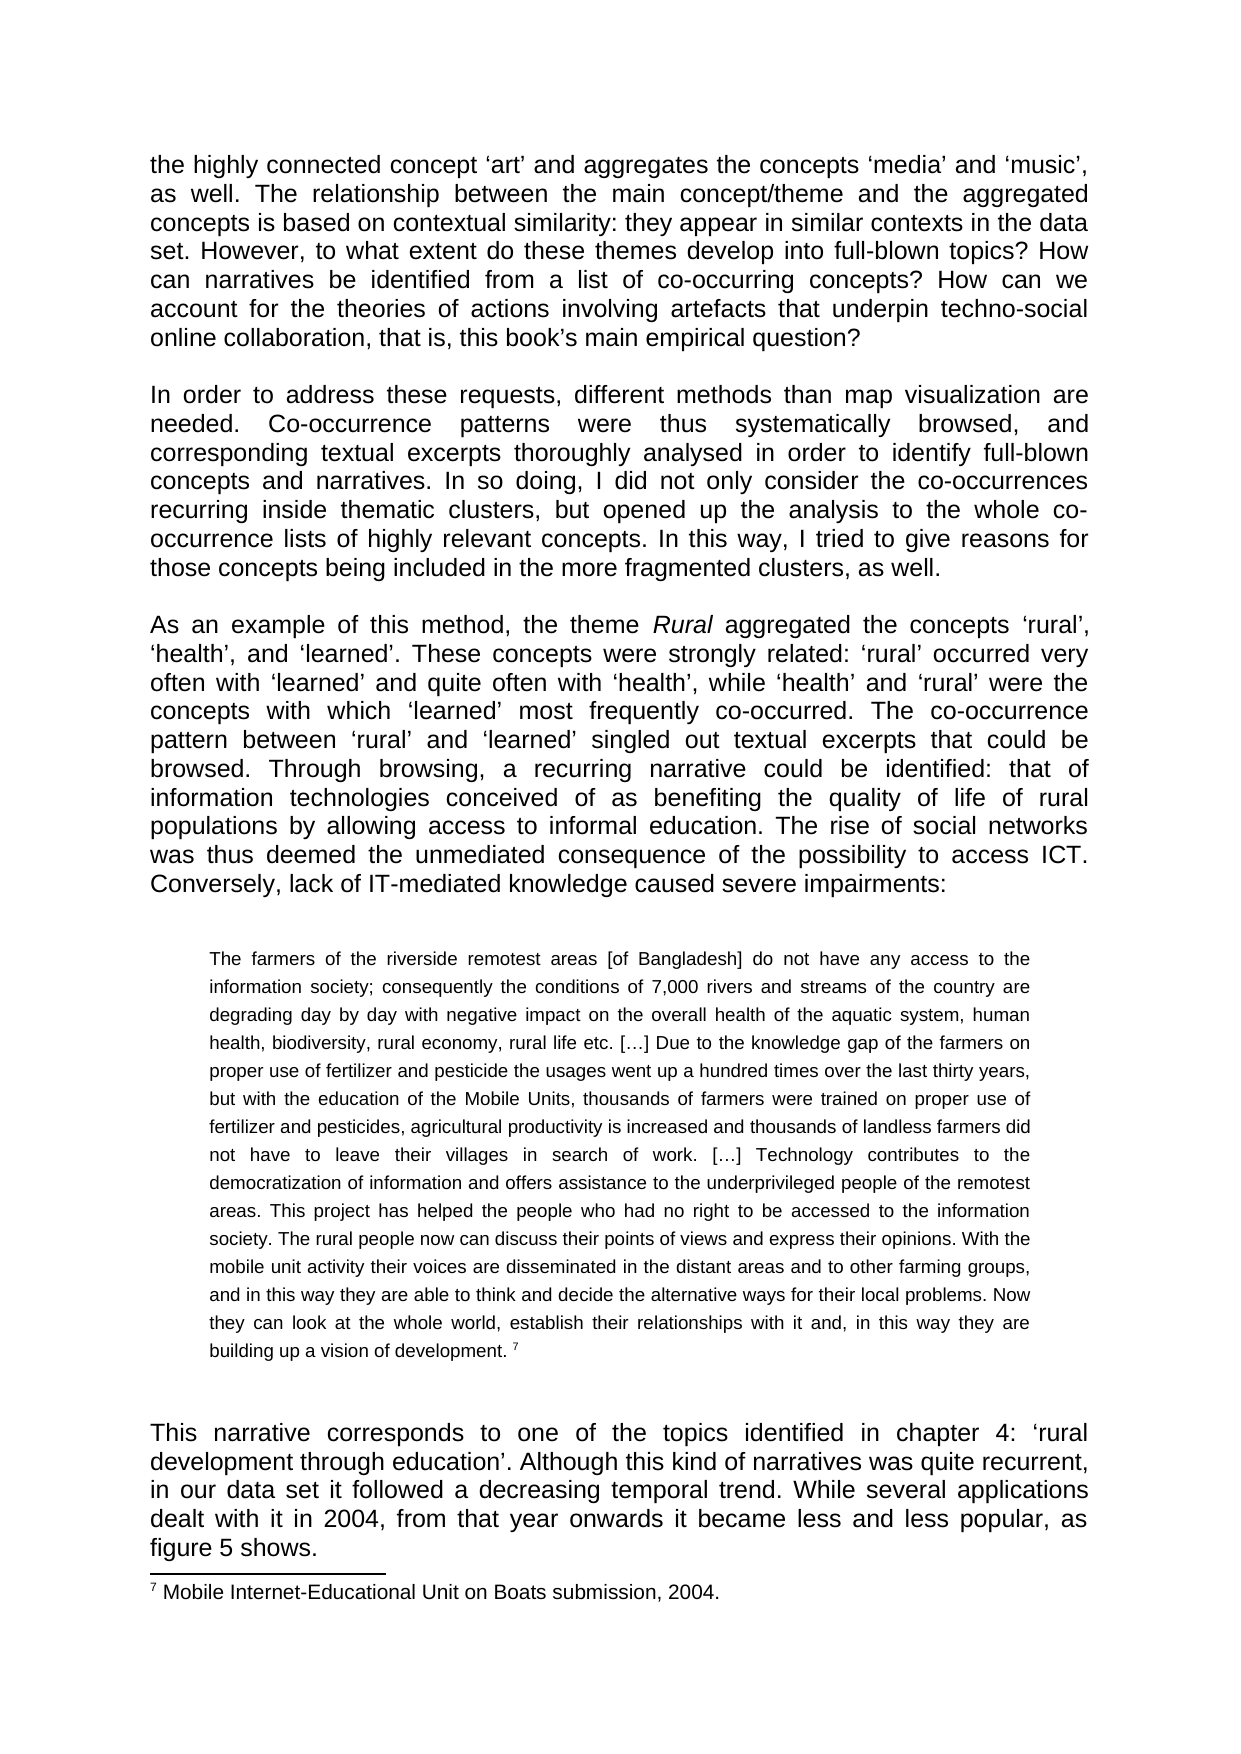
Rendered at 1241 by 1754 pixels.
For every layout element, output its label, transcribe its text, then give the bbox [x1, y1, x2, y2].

text In order to address these requests, different methods than map visualization are needed. Co-occurrence patterns were thus systematically browsed, and corresponding textual excerpts thoroughly analysed in order to identify full-blown concepts and narratives. In so doing, I did not only consider the co-occurrences recurring inside thematic clusters, but opened up the analysis to the whole co-occurrence lists of highly relevant concepts. In this way, I tried to give reasons for those concepts being included in the more fragmented clusters, as well. [150, 380, 1090, 581]
text The farmers of the riverside remotest areas [of Bangladesh] do not have any access to the information society; consequently the conditions of 7,000 rivers and streams of the country are degrading day by day with negative impact on the overall health of the aquatic system, human health, biodiversity, rural economy, rural life etc. […] Due to the knowledge gap of the farmers on proper use of fertilizer and pesticide the usages went up a hundred times over the last thirty years, but with the education of the Mobile Units, thousands of farmers were trained on proper use of fertilizer and pesticides, agricultural productivity is increased and thousands of landless farmers did not have to leave their villages in search of work. […] Technology contributes to the democratization of information and offers assistance to the underprivileged people of the remotest areas. This project has helped the people who had no right to be accessed to the information society. The rural people now can discuss their points of views and express their opinions. With the mobile unit activity their voices are disseminated in the distant areas and to other farming groups, and in this way they are able to think and decide the alternative ways for their local problems. Now they can look at the whole world, establish their relationships with it and, in this way they are building up a vision of development. [209, 947, 1031, 1361]
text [150, 150, 1090, 351]
text As an example of this method, the theme Rural aggregated the concepts ‘rural’, ‘health’, and ‘learned’. These concepts were strongly related: ‘rural’ occurred very often with ‘learned’ and quite often with ‘health’, while ‘health’ and ‘rural’ were the concepts with which ‘learned’ most frequently co-occurred. The co-occurrence pattern between ‘rural’ and ‘learned’ singled out textual excerpts that could be browsed. Through browsing, a recurring narrative could be identified: that of information technologies conceived of as benefiting the quality of life of rural populations by allowing access to informal education. The rise of social networks was thus deemed the unmediated consequence of the possibility to access ICT. Conversely, lack of IT-mediated knowledge caused severe impairments: [150, 610, 1090, 897]
text This narrative corresponds to one of the topics identified in chapter 4: ‘rural development through education’. Although this kind of narratives was quite recurrent, in our data set it followed a decreasing temporal trend. While several applications dealt with it in 2004, from that year onwards it became less and less popular, as figure 5 shows. [150, 1418, 1090, 1562]
